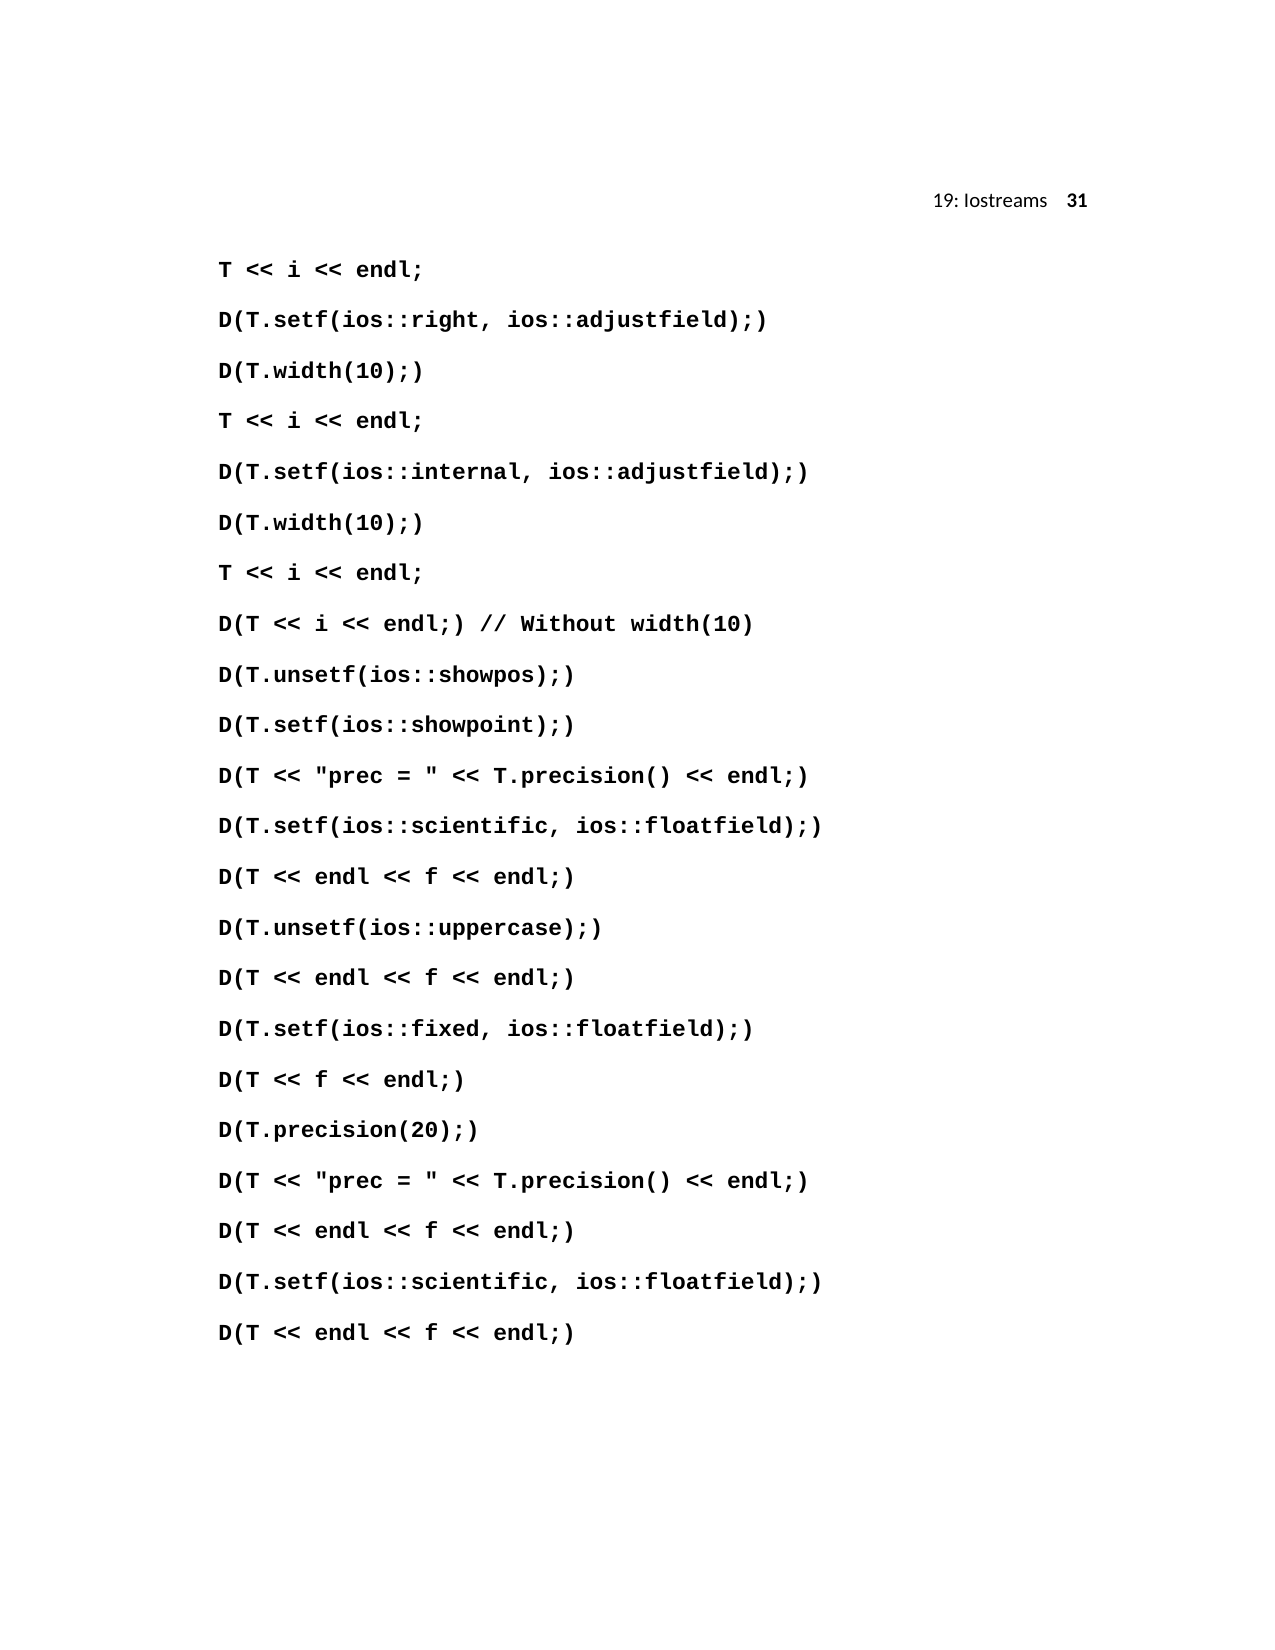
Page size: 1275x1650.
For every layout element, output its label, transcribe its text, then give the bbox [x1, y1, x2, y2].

text D(T.width(10);) [191, 511, 1087, 537]
text D(T << "prec = " << T.precision() << endl;) [191, 1169, 1087, 1195]
text D(T.setf(ios::showpoint);) [191, 714, 1087, 739]
text D(T << endl << f << endl;) [191, 866, 1087, 891]
text D(T << endl << f << endl;) [191, 1321, 1087, 1347]
text D(T << f << endl;) [191, 1068, 1087, 1094]
text D(T << "prec = " << T.precision() << endl;) [191, 764, 1087, 790]
text D(T << endl << f << endl;) [191, 1220, 1087, 1246]
text D(T << endl << f << endl;) [191, 967, 1087, 993]
text T << i << endl; [191, 562, 1087, 588]
text D(T.setf(ios::fixed, ios::floatfield);) [191, 1017, 1087, 1043]
text D(T.precision(20);) [191, 1119, 1087, 1144]
text D(T.width(10);) [191, 359, 1087, 385]
text D(T.setf(ios::scientific, ios::floatfield);) [191, 815, 1087, 841]
text D(T << i << endl;) // Without width(10) [191, 612, 1087, 638]
text D(T.unsetf(ios::showpos);) [191, 663, 1087, 689]
text T << i << endl; [191, 258, 1087, 284]
text T << i << endl; [191, 410, 1087, 436]
text D(T.setf(ios::scientific, ios::floatfield);) [191, 1271, 1087, 1296]
text D(T.setf(ios::internal, ios::adjustfield);) [191, 461, 1087, 486]
text D(T.unsetf(ios::uppercase);) [191, 916, 1087, 942]
text D(T.setf(ios::right, ios::adjustfield);) [191, 309, 1087, 334]
